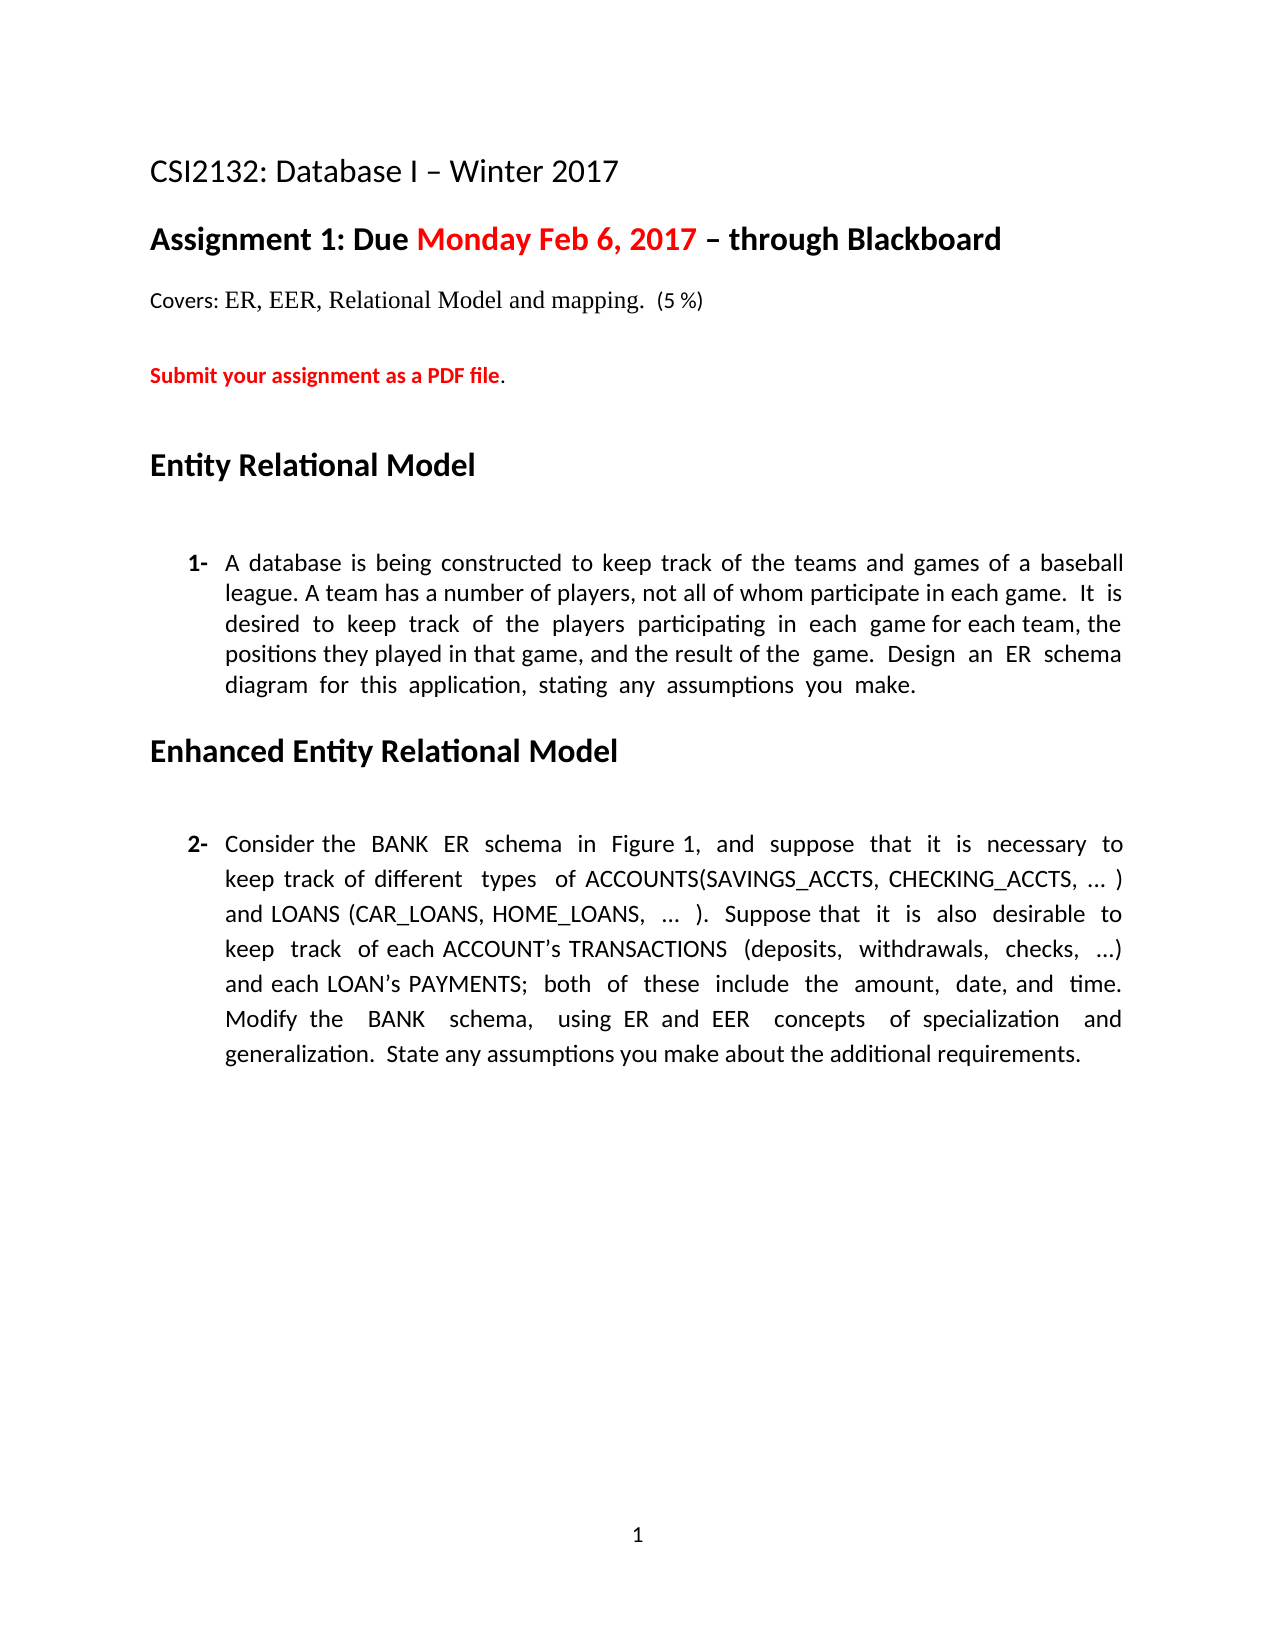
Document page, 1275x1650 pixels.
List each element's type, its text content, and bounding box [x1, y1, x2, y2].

text Submit your assignment as a PDF file. [150, 361, 1125, 389]
text Entity Relational Model [150, 444, 1125, 484]
text Covers: ER, EER, Relational Model and mapping. (5 %) [150, 285, 1125, 314]
list A database is being constructed to keep track of the teams and games of a baseball league. A team has a number of players, not all of whom participate in each game. It is desired to keep track of the players participating in each game for each team, the positions they played in that game, and the result of the game. Design an ER schema diagram for this application, stating any assumptions you make. [187, 547, 1125, 699]
list Consider the BANK ER schema in Figure 1, and suppose that it is necessary to keep track of different types of ACCOUNTS(SAVINGS_ACCTS, CHECKING_ACCTS, ... ) and LOANS (CAR_LOANS, HOME_LOANS, ... ). Suppose that it is also desirable to keep track of each ACCOUNT’s TRANSACTIONS (deposits, withdrawals, checks, ...) and each LOAN’s PAYMENTS; both of these include the amount, date, and time. Modify the BANK schema, using ER and EER concepts of specialization and generalization. State any assumptions you make about the additional requirements. [187, 828, 1125, 1069]
text CSI2132: Database I – Winter 2017 [150, 150, 1125, 191]
text Assignment 1: Due Monday Feb 6, 2017 – through Blackboard [150, 218, 1125, 258]
text Enhanced Entity Relational Model [150, 730, 1125, 771]
